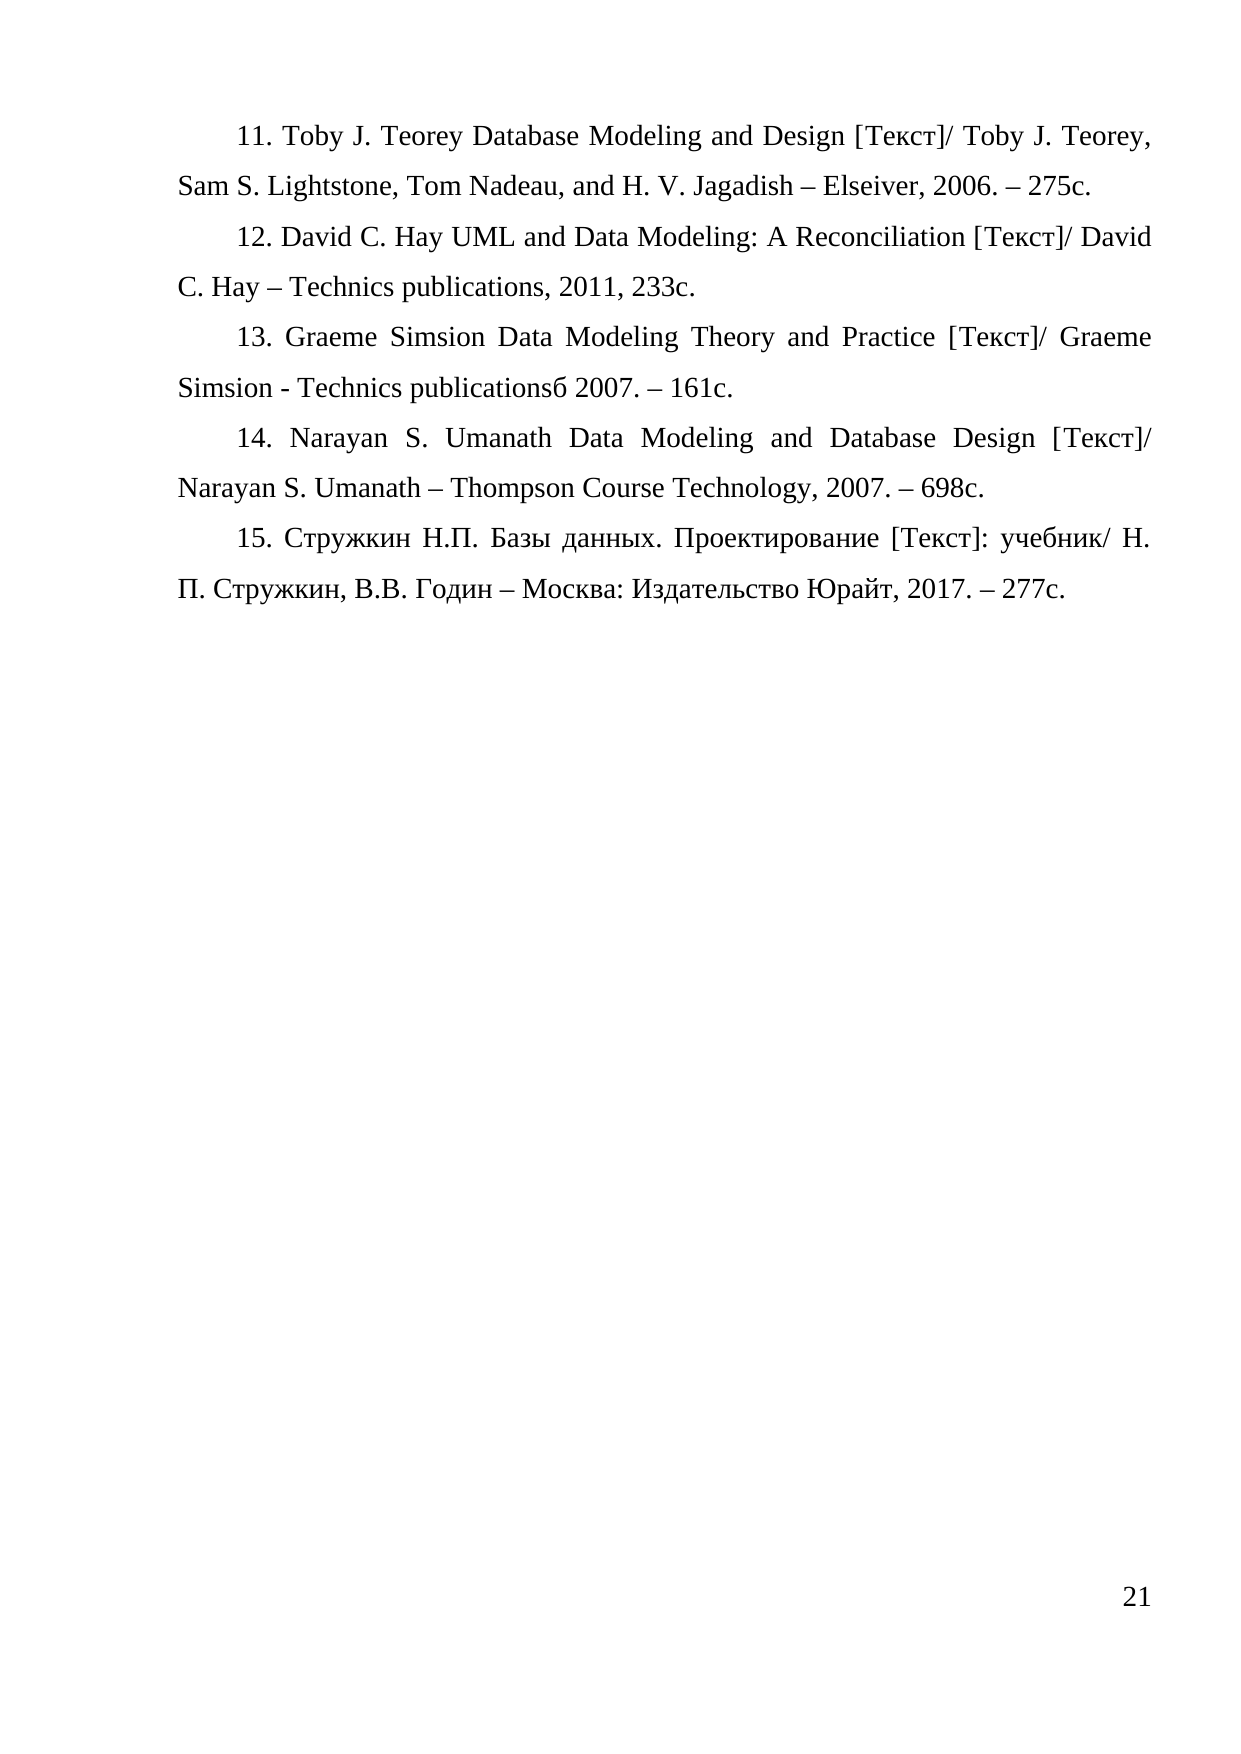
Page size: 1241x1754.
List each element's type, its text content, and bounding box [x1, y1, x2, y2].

text 15. Стружкин Н.П. Базы данных. Проектирование [Текст]: учебник/ Н. П. Стружкин, В.В. Годин – Москва: Издательство Юрайт, 2017. – 277с. [177, 521, 1152, 604]
text 12. David C. Hay UML and Data Modeling: A Reconciliation [Текст]/ David C. Hay – Technics publications, 2011, 233c. [177, 219, 1152, 303]
text 13. Graeme Simsion Data Modeling Theory and Practice [Текст]/ Graeme Simsion - Technics publicationsб 2007. – 161с. [177, 319, 1152, 403]
text 11. Toby J. Teorey Database Modeling and Design [Текст]/ Toby J. Teorey, Sam S. Lightstone, Tom Nadeau, and H. V. Jagadish – Elseiver, 2006. – 275c. [177, 118, 1152, 202]
text 14. Narayan S. Umanath Data Modeling and Database Design [Текст]/ Narayan S. Umanath – Thompson Course Technology, 2007. – 698c. [177, 420, 1152, 504]
